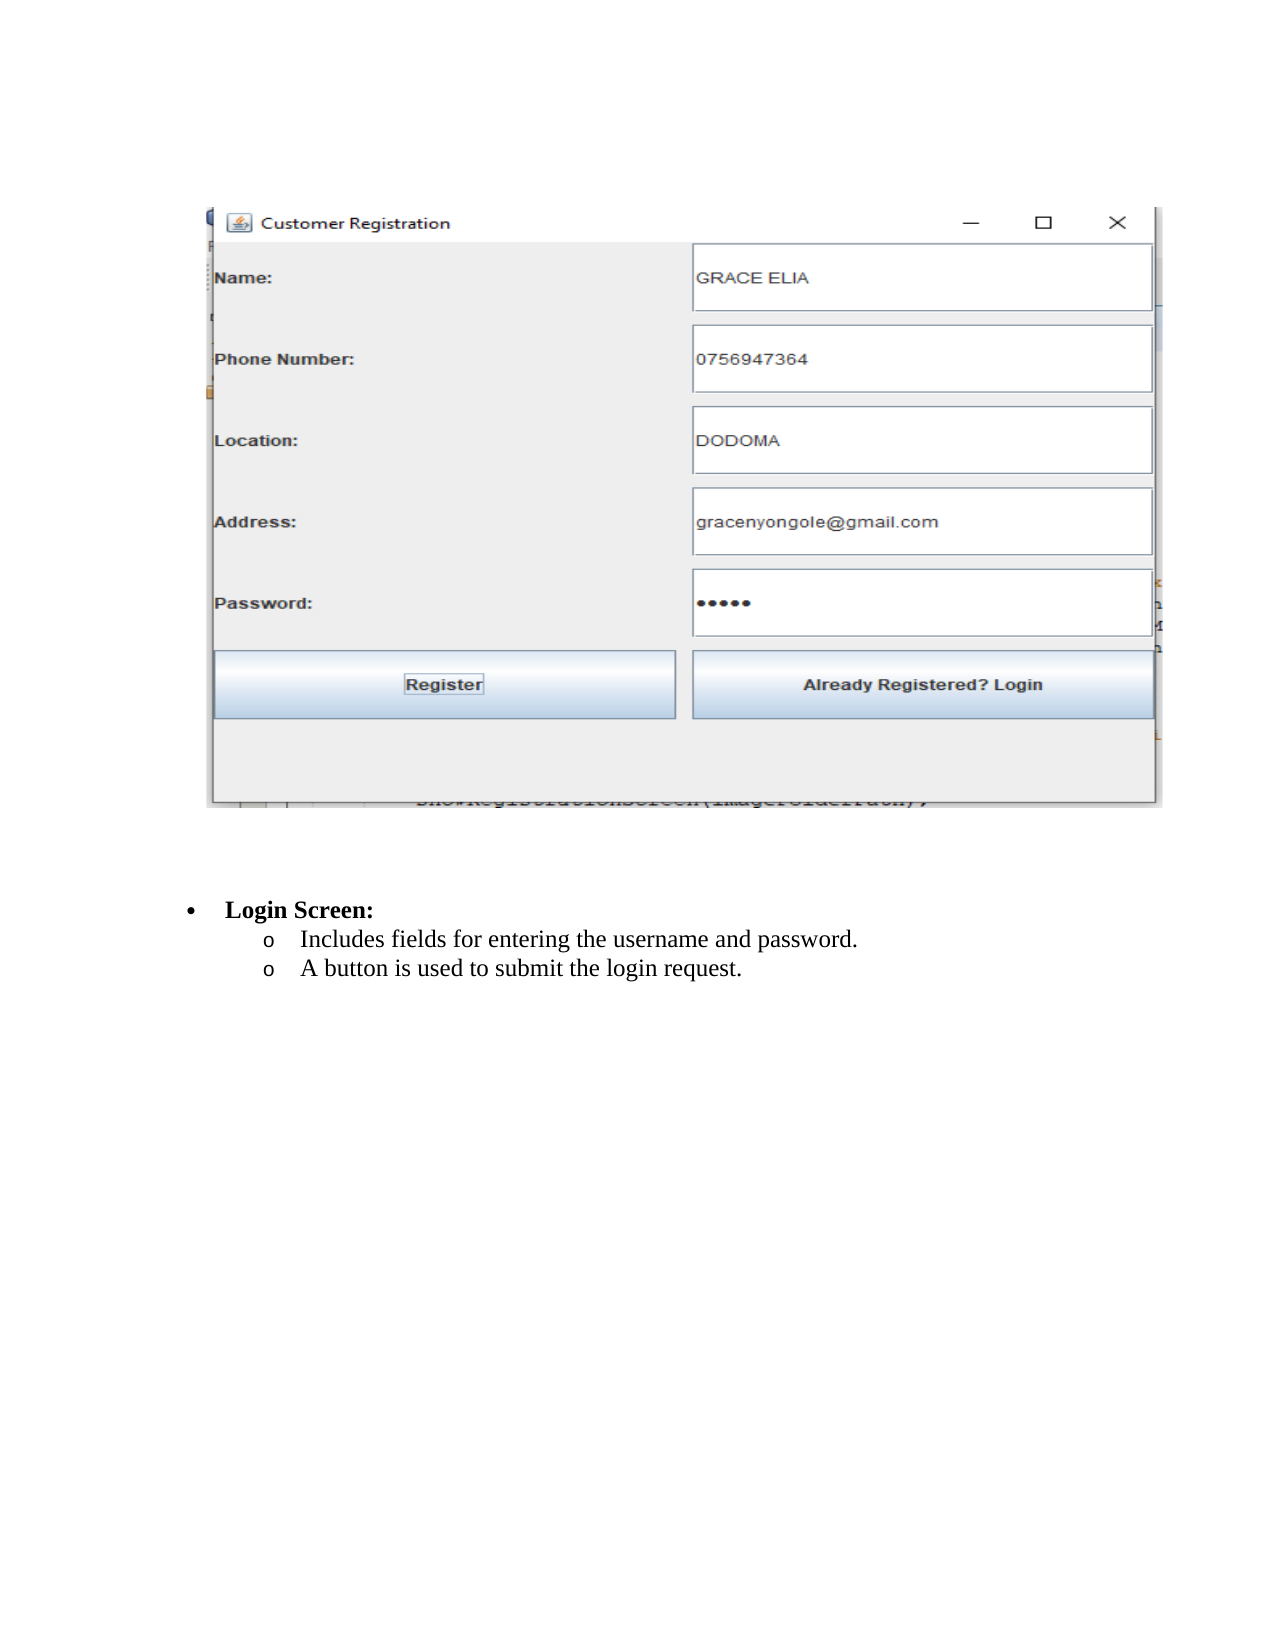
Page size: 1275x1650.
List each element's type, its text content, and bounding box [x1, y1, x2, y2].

list Includes fields for entering the username and password. [262, 924, 1125, 953]
picture [206, 207, 1163, 808]
list Login Screen: [187, 895, 1125, 924]
list A button is used to submit the login request. [262, 953, 1125, 983]
